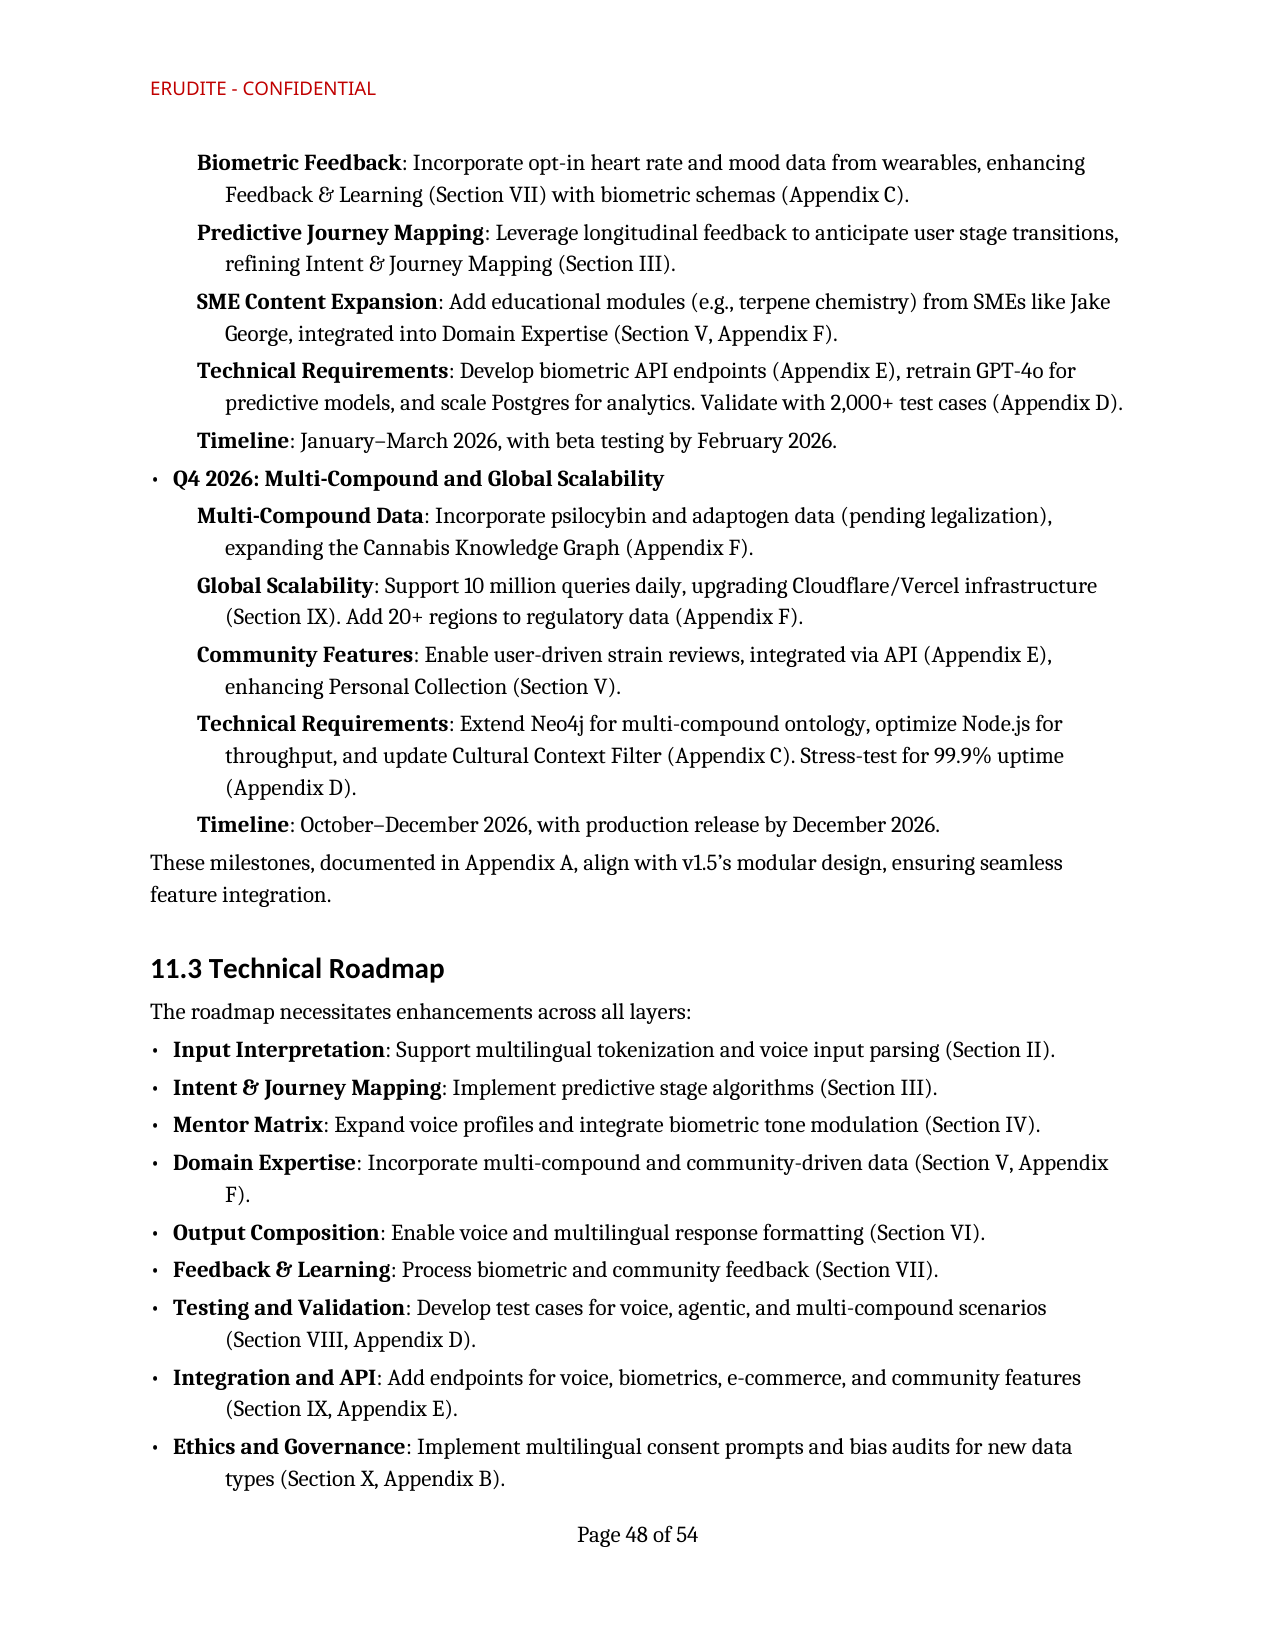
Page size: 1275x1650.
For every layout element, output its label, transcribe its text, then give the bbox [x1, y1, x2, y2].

list Intent & Journey Mapping: Implement predictive stage algorithms (Section III). [150, 1074, 1125, 1101]
list Technical Requirements: Extend Neo4j for multi-compound ontology, optimize Node.js for throughput, and update Cultural Context Filter (Appendix C). Stress-test for 99.9% uptime (Appendix D). [150, 711, 1125, 801]
list Timeline: October–December 2026, with production release by December 2026. [150, 812, 1125, 838]
list Q4 2026: Multi-Compound and Global Scalability [150, 465, 1125, 492]
text The roadmap necessitates enhancements across all layers: [150, 999, 1125, 1025]
list Technical Requirements: Develop biometric API endpoints (Appendix E), retrain GPT-4o for predictive models, and scale Postgres for analytics. Validate with 2,000+ test cases (Appendix D). [150, 358, 1125, 416]
list Predictive Journey Mapping: Leverage longitudinal feedback to anticipate user stage transitions, refining Intent & Journey Mapping (Section III). [150, 219, 1125, 277]
text 11.3 Technical Roadmap [150, 951, 1125, 986]
list Biometric Feedback: Incorporate opt-in heart rate and mood data from wearables, enhancing Feedback & Learning (Section VII) with biometric schemas (Appendix C). [150, 150, 1125, 208]
list Integration and API: Add endpoints for voice, biometrics, e-commerce, and community features (Section IX, Appendix E). [150, 1364, 1125, 1422]
text These milestones, documented in Appendix A, align with v1.5’s modular design, ensuring seamless feature integration. [150, 850, 1125, 908]
list Domain Expertise: Incorporate multi-compound and community-driven data (Section V, Appendix F). [150, 1150, 1125, 1208]
list Timeline: January–March 2026, with beta testing by February 2026. [150, 427, 1125, 454]
list Feedback & Learning: Process biometric and community feedback (Section VII). [150, 1257, 1125, 1283]
list Mentor Matrix: Expand voice profiles and integrate biometric tone modulation (Section IV). [150, 1112, 1125, 1138]
list Global Scalability: Support 10 million queries daily, upgrading Cloudflare/Vercel infrastructure (Section IX). Add 20+ regions to regulatory data (Appendix F). [150, 572, 1125, 630]
list Community Features: Enable user-driven strain reviews, integrated via API (Appendix E), enhancing Personal Collection (Section V). [150, 642, 1125, 700]
list Output Composition: Enable voice and multilingual response formatting (Section VI). [150, 1219, 1125, 1246]
list Multi-Compound Data: Incorporate psilocybin and adaptogen data (pending legalization), expanding the Cannabis Knowledge Graph (Appendix F). [150, 503, 1125, 561]
list Ethics and Governance: Implement multilingual consent prompts and bias audits for new data types (Section X, Appendix B). [150, 1434, 1125, 1492]
list SME Content Expansion: Add educational modules (e.g., terpene chemistry) from SMEs like Jake George, integrated into Domain Expertise (Section V, Appendix F). [150, 289, 1125, 347]
list Testing and Validation: Develop test cases for voice, agentic, and multi-compound scenarios (Section VIII, Appendix D). [150, 1295, 1125, 1353]
list Input Interpretation: Support multilingual tokenization and voice input parsing (Section II). [150, 1037, 1125, 1063]
